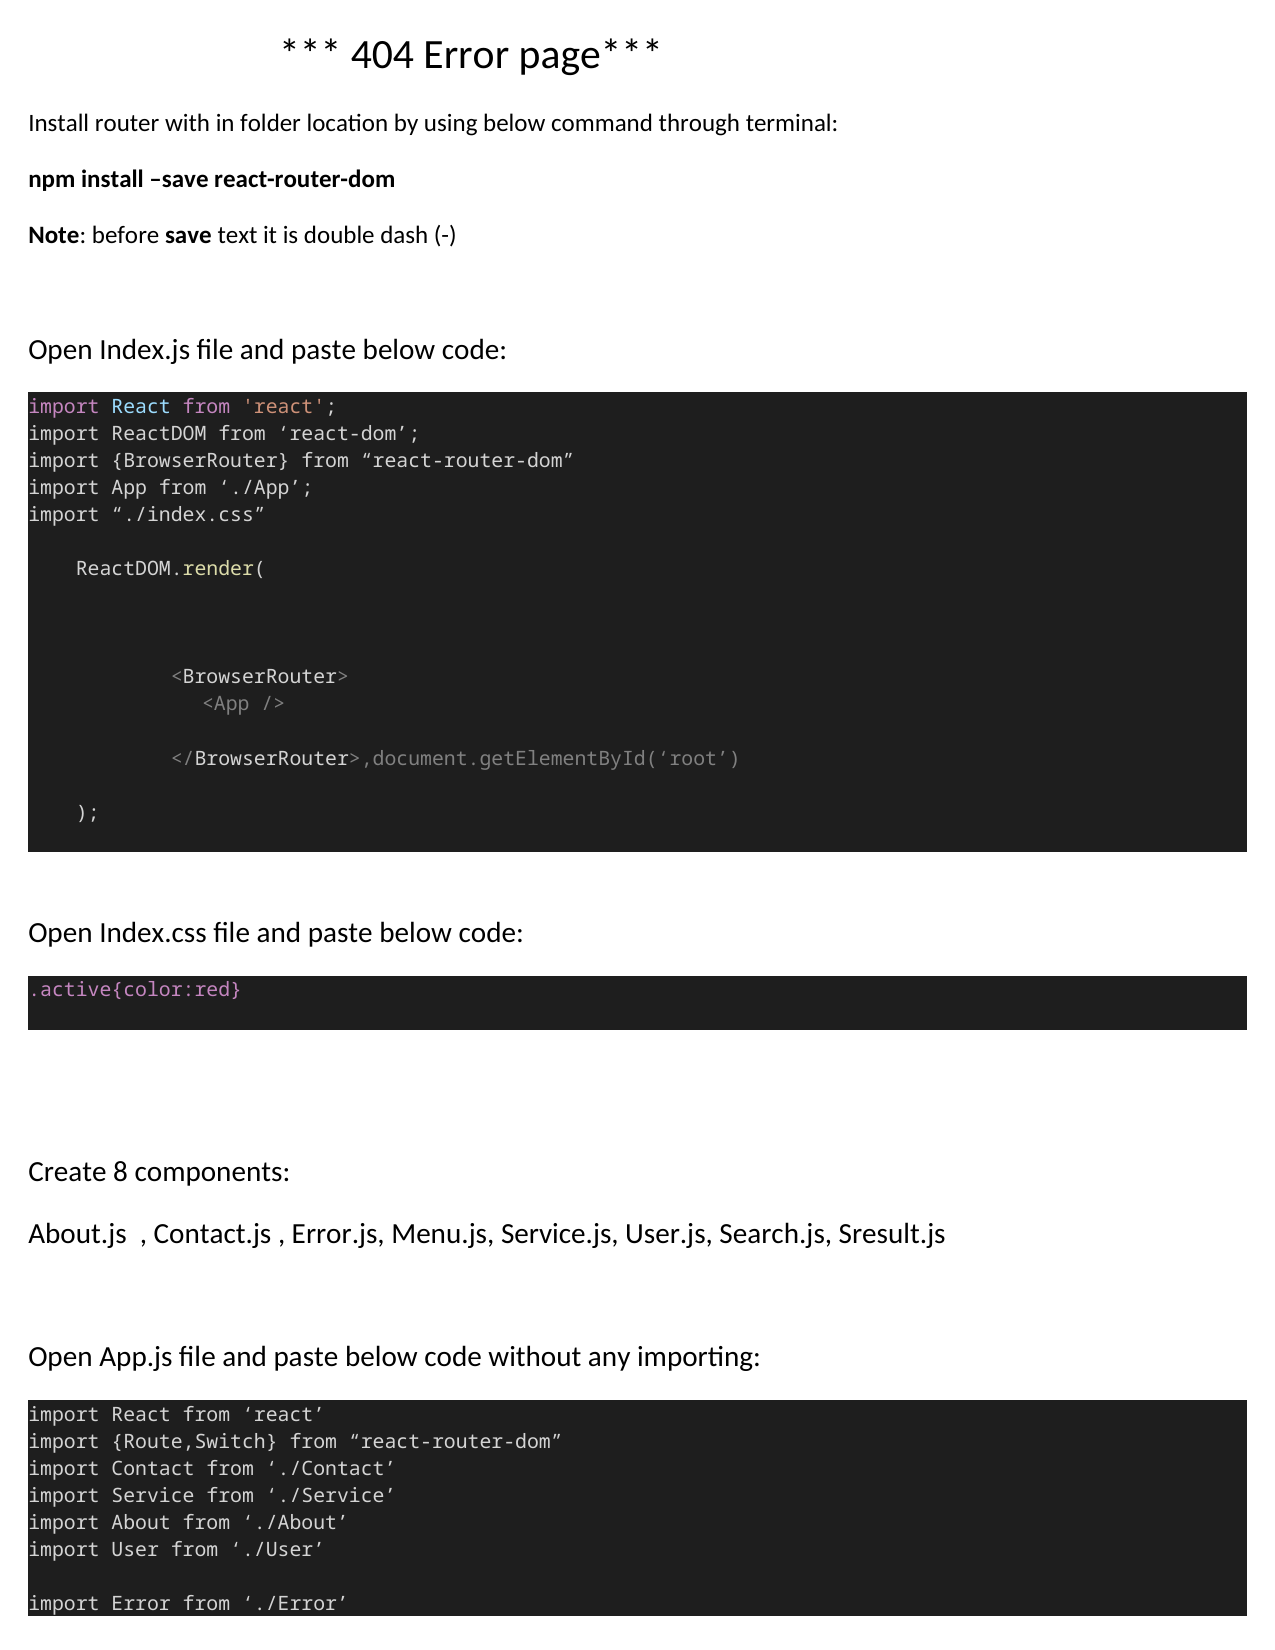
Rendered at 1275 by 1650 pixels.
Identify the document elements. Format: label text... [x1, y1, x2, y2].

text import ReactDOM from ‘react-dom’; [28, 419, 1247, 446]
text Open Index.js file and paste below code: [28, 331, 1247, 366]
text import {BrowserRouter} from “react-router-dom” [28, 446, 1247, 473]
text <BrowserRouter> [28, 662, 1247, 689]
text ); [28, 798, 1247, 825]
text import User from ‘./User’ [28, 1535, 1247, 1562]
text import React from 'react'; [28, 392, 1247, 419]
text import Contact from ‘./Contact’ [28, 1454, 1247, 1481]
text </BrowserRouter>,document.getElementById(‘root’) [28, 744, 1247, 771]
text About.js , Contact.js , Error.js, Menu.js, Service.js, User.js, Search.js, Sresult.js [28, 1215, 1247, 1251]
text *** 404 Error page*** [28, 28, 1247, 79]
text import “./index.css” [28, 500, 1247, 527]
text npm install –save react-router-dom [28, 163, 1247, 194]
text Note: before save text it is double dash (-) [28, 219, 1247, 249]
text Open App.js file and paste below code without any importing: [28, 1338, 1247, 1374]
text import Error from ‘./Error’ [28, 1589, 1247, 1616]
text import About from ‘./About’ [28, 1508, 1247, 1535]
text import {Route,Switch} from “react-router-dom” [28, 1427, 1247, 1454]
text Install router with in folder location by using below command through terminal: [28, 107, 1247, 138]
text <App /> [28, 689, 1247, 716]
text import App from ‘./App’; [28, 473, 1247, 500]
text import React from ‘react’ [28, 1400, 1247, 1427]
text ReactDOM.render( [28, 554, 1247, 581]
text .active{color:red} [28, 976, 1247, 1003]
text Create 8 components: [28, 1153, 1247, 1189]
text import Service from ‘./Service’ [28, 1481, 1247, 1508]
text Open Index.css file and paste below code: [28, 914, 1247, 949]
